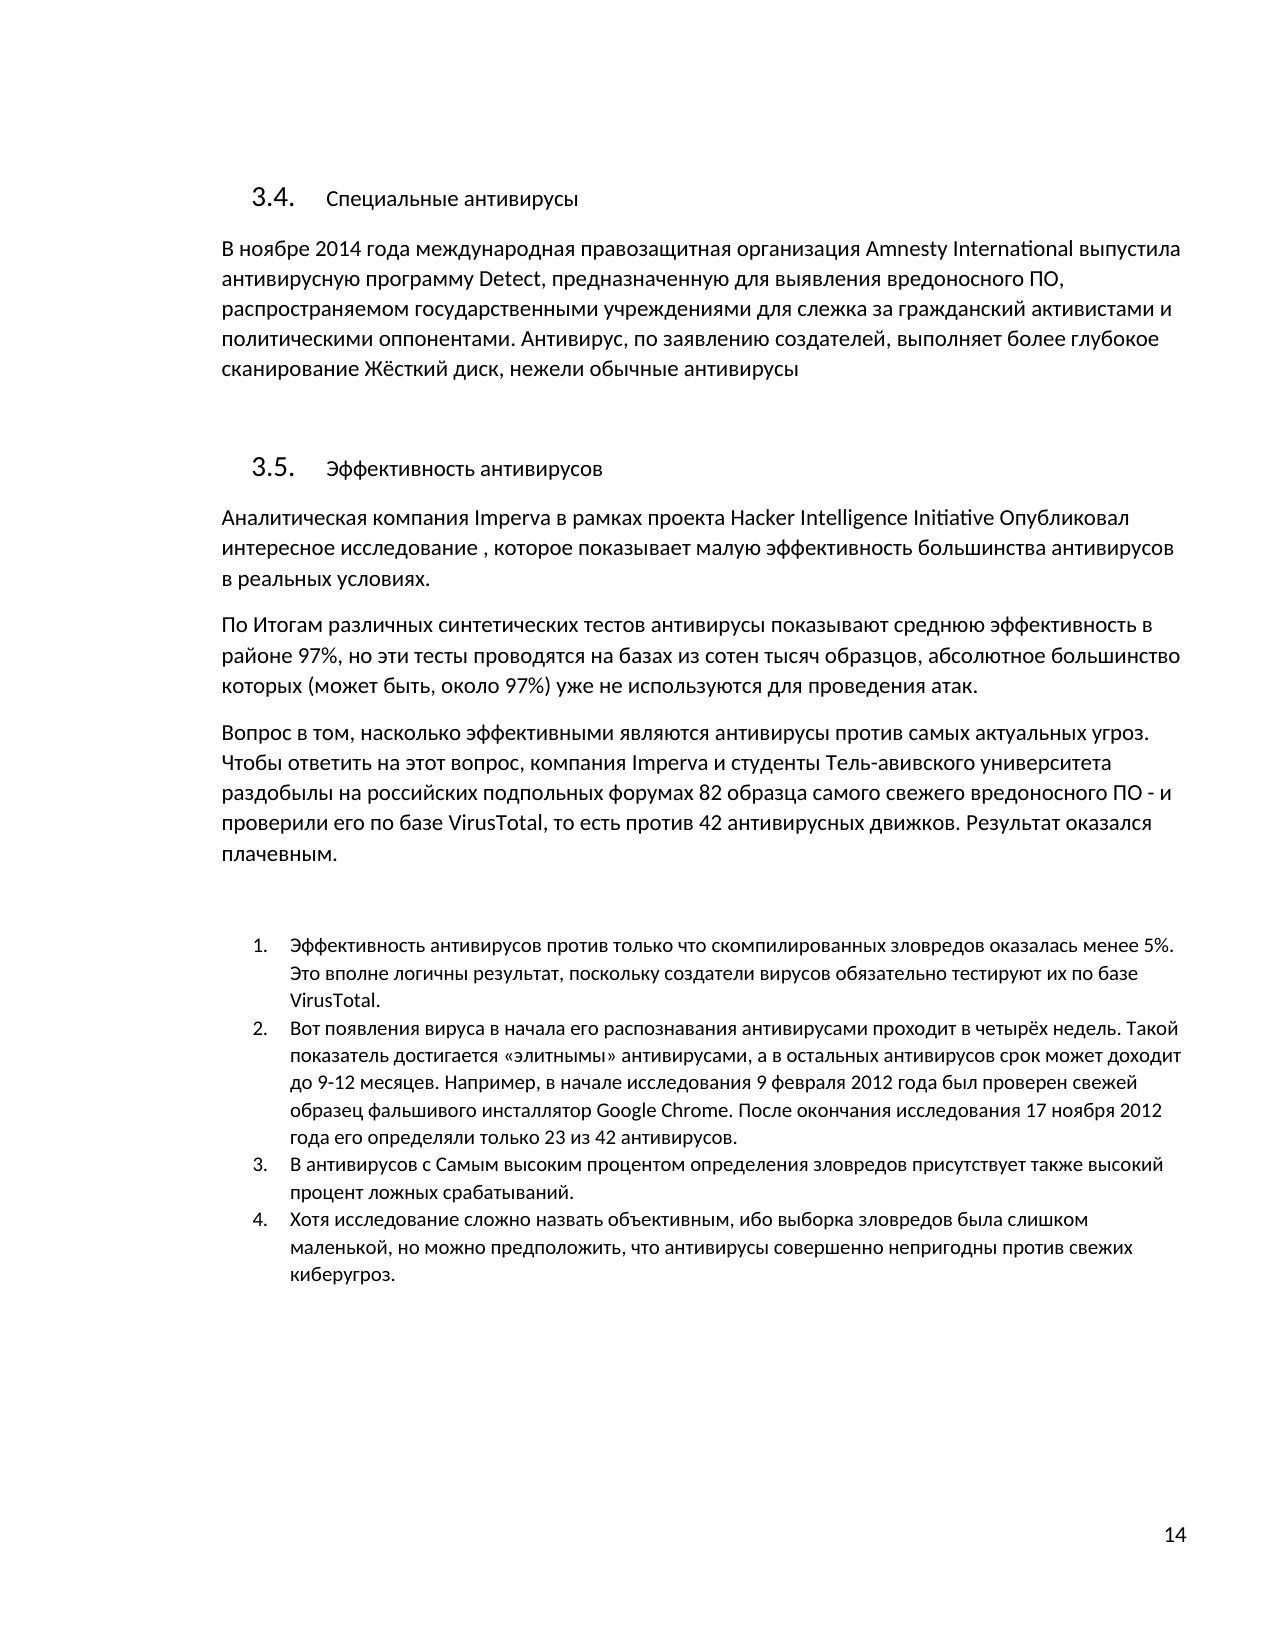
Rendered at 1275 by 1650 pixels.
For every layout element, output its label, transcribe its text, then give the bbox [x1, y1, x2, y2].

list Эффективность антивирусов против только что скомпилированных зловредов оказалась менее 5%. Это вполне логичны результат, поскольку создатели вирусов обязательно тестируют их по базе VirusTotal. [252, 932, 1186, 1013]
list Специальные антивирусы [251, 178, 1186, 214]
text По Итогам различных синтетических тестов антивирусы показывают среднюю эффективность в районе 97%, но эти тесты проводятся на базах из сотен тысяч образцов, абсолютное большинство которых (может быть, около 97%) уже не используются для проведения атак. [221, 611, 1186, 699]
text Вопрос в том, насколько эффективными являются антивирусы против самых актуальных угроз. Чтобы ответить на этот вопрос, компания Imperva и студенты Тель-авивского университета раздобылы на российских подпольных форумах 82 образца самого свежего вредоносного ПО - и проверили его по базе VirusTotal, то есть против 42 антивирусных движков. Результат оказался плачевным. [221, 718, 1186, 867]
list Эффективность антивирусов [251, 448, 1186, 484]
list Вот появления вируса в начала его распознавания антивирусами проходит в четырёх недель. Такой показатель достигается «элитнымы» антивирусами, а в остальных антивирусов срок может доходит до 9-12 месяцев. Например, в начале исследования 9 февраля 2012 года был проверен свежей образец фальшивого инсталлятор Google Chrome. После окончания исследования 17 ноября 2012 года его определяли только 23 из 42 антивирусов. [252, 1015, 1186, 1150]
list В антивирусов с Самым высоким процентом определения зловредов присутствует также высокий процент ложных срабатываний. [252, 1152, 1186, 1204]
text В ноябре 2014 года международная правозащитная организация Amnesty International выпустила антивирусную программу Detect, предназначенную для выявления вредоносного ПО, распространяемом государственными учреждениями для слежка за гражданский активистами и политическими оппонентами. Антивирус, по заявлению создателей, выполняет более глубокое сканирование Жёсткий диск, нежели обычные антивирусы [221, 234, 1186, 382]
list Хотя исследование сложно назвать объективным, ибо выборка зловредов была слишком маленькой, но можно предположить, что антивирусы совершенно непригодны против свежих киберугроз. [252, 1206, 1186, 1287]
text Аналитическая компания Imperva в рамках проекта Hacker Intelligence Initiative Опубликовал интересное исследование , которое показывает малую эффективность большинства антивирусов в реальных условиях. [221, 503, 1186, 592]
